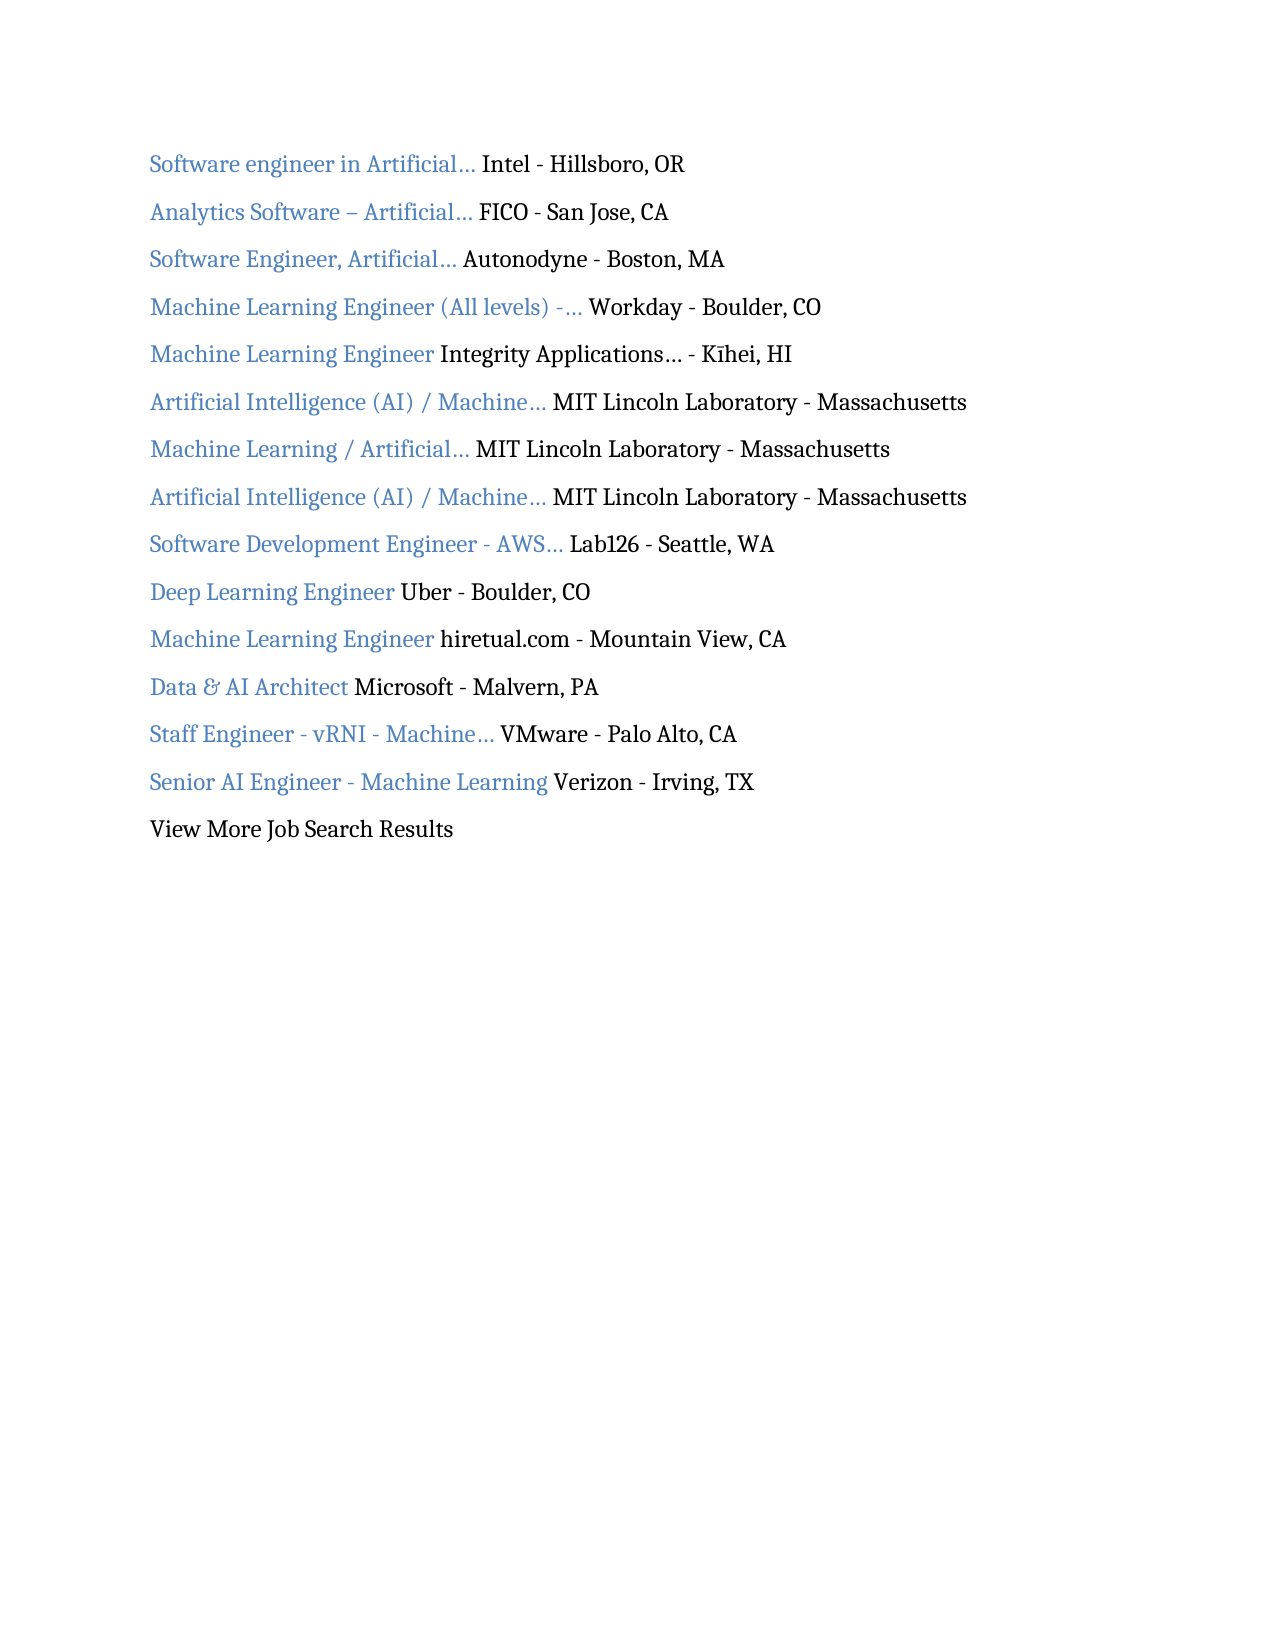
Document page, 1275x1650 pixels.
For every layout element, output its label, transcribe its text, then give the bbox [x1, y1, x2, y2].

text Senior AI Engineer - Machine Learning Verizon - Irving, TX [150, 767, 1125, 796]
text Software engineer in Artificial… Intel - Hillsboro, OR [150, 150, 1125, 179]
text Deep Learning Engineer Uber - Boulder, CO [150, 577, 1125, 606]
text Staff Engineer - vRNI - Machine… VMware - Palo Alto, CA [150, 720, 1125, 749]
text Artificial Intelligence (AI) / Machine… MIT Lincoln Laboratory - Massachusetts [150, 387, 1125, 416]
text Software Engineer, Artificial… Autonodyne - Boston, MA [150, 245, 1125, 274]
text Software Development Engineer - AWS… Lab126 - Seattle, WA [150, 530, 1125, 559]
text Machine Learning Engineer hiretual.com - Mountain View, CA [150, 625, 1125, 654]
text View More Job Search Results [150, 815, 1125, 844]
text Artificial Intelligence (AI) / Machine… MIT Lincoln Laboratory - Massachusetts [150, 482, 1125, 511]
text Machine Learning Engineer Integrity Applications… - Kīhei, HI [150, 340, 1125, 369]
text Analytics Software – Artificial… FICO - San Jose, CA [150, 197, 1125, 226]
text Machine Learning / Artificial… MIT Lincoln Laboratory - Massachusetts [150, 435, 1125, 464]
text Machine Learning Engineer (All levels) -… Workday - Boulder, CO [150, 292, 1125, 321]
text Data & AI Architect Microsoft - Malvern, PA [150, 672, 1125, 701]
